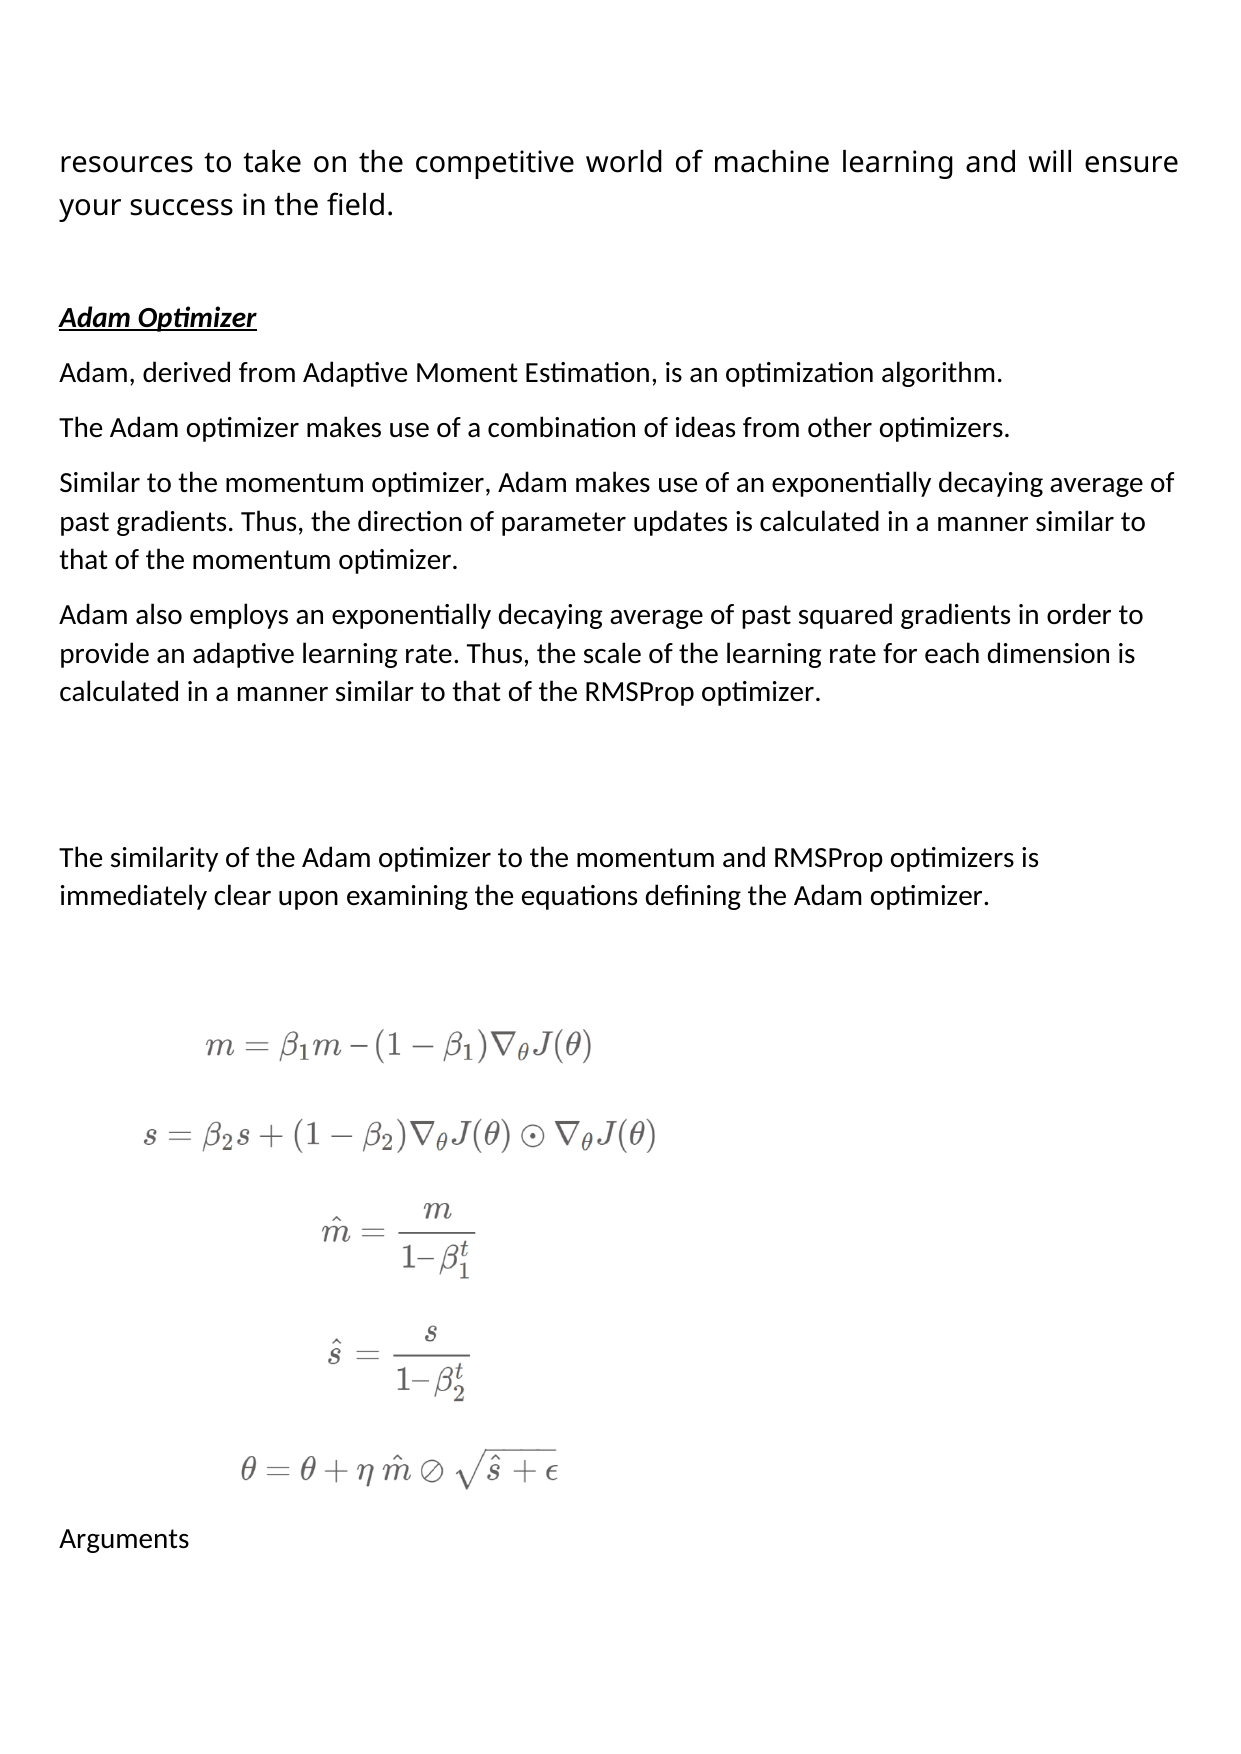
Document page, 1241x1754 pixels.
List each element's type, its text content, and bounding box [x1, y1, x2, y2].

text Similar to the momentum optimizer, Adam makes use of an exponentially decaying average of past gradients. Thus, the direction of parameter updates is calculated in a manner similar to that of the momentum optimizer. [59, 464, 1181, 577]
text The Adam optimizer makes use of a combination of ideas from other optimizers. [59, 409, 1181, 445]
picture [59, 987, 809, 1502]
text Adam, derived from Adaptive Moment Estimation, is an optimization algorithm. [59, 354, 1181, 390]
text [59, 142, 1181, 224]
text Arguments [59, 1520, 1181, 1556]
text Adam also employs an exponentially decaying average of past squared gradients in order to provide an adaptive learning rate. Thus, the scale of the learning rate for each dimension is calculated in a manner similar to that of the RMSProp optimizer. [59, 596, 1181, 709]
text Adam Optimizer [59, 299, 1181, 335]
text The similarity of the Adam optimizer to the momentum and RMSProp optimizers is immediately clear upon examining the equations defining the Adam optimizer. [59, 839, 1181, 913]
